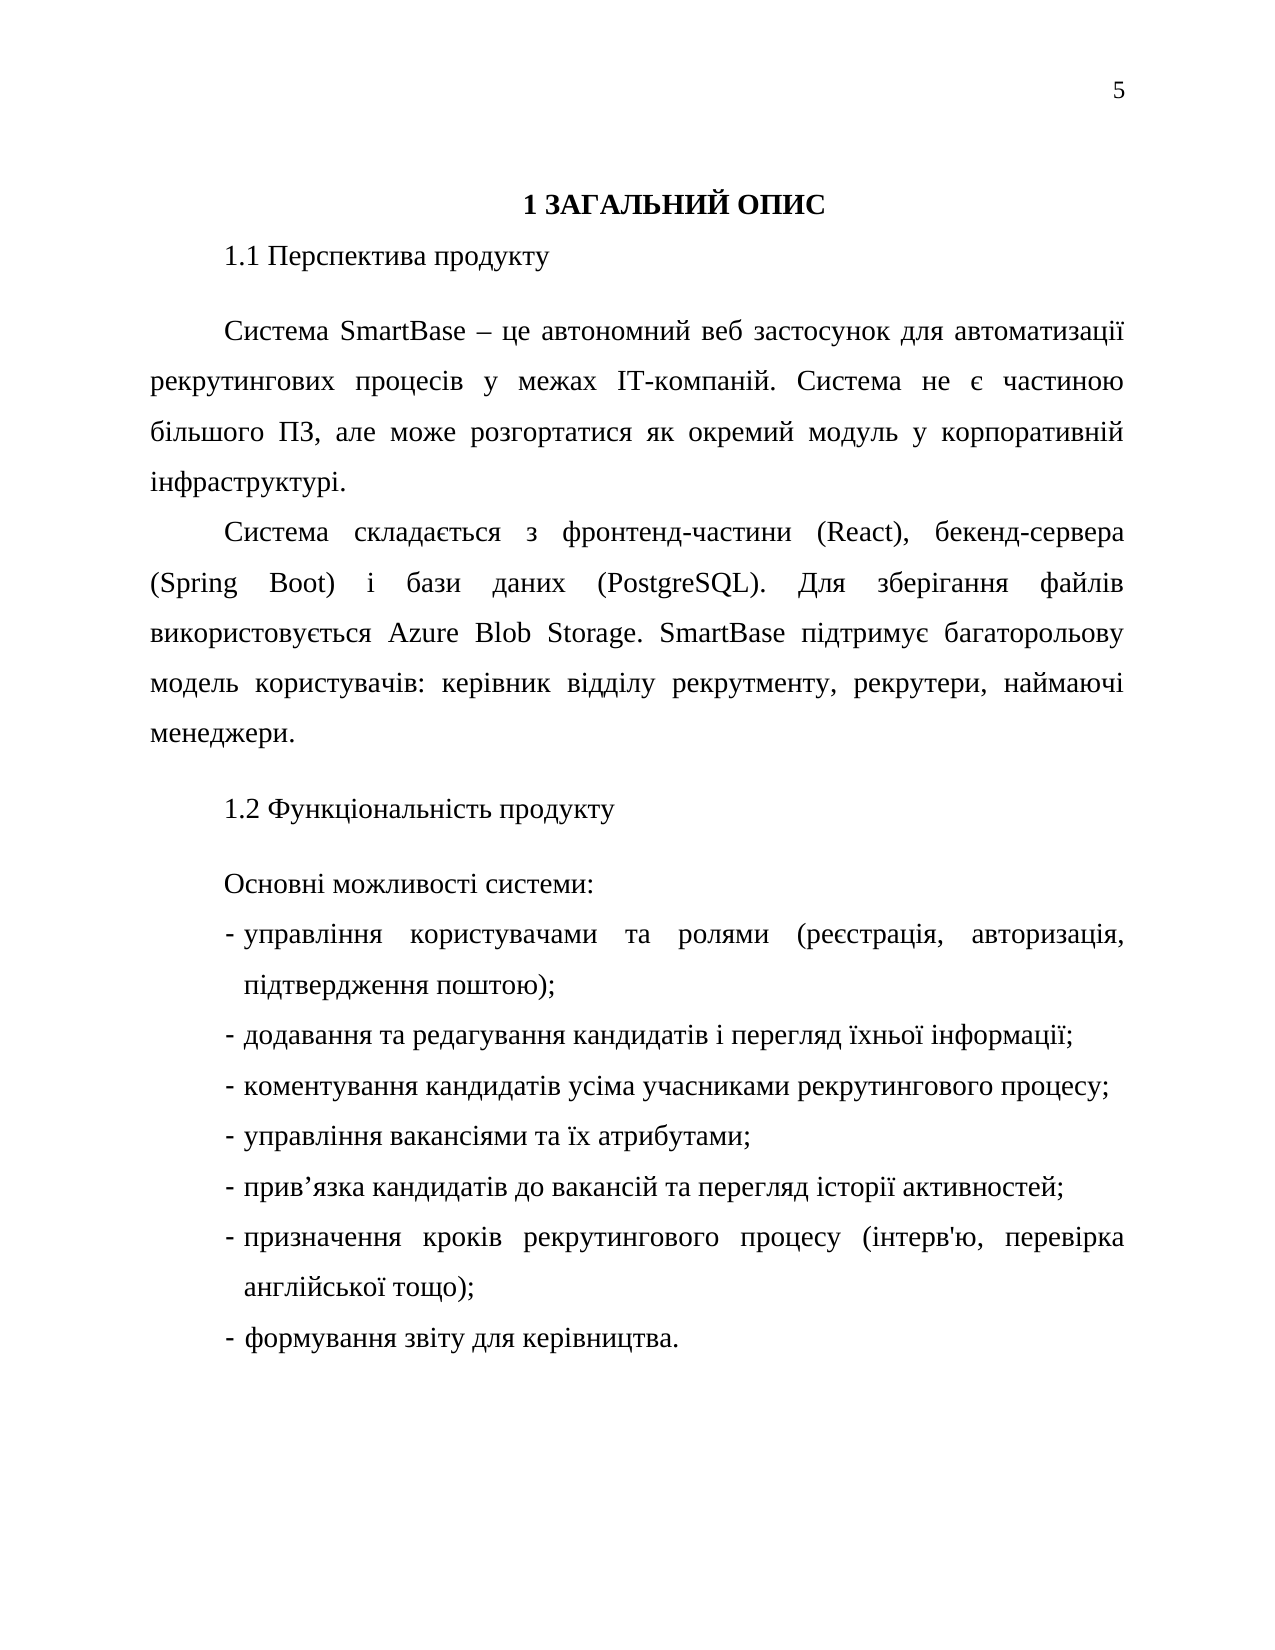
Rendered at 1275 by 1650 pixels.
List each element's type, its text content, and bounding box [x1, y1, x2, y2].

list прив’язка кандидатів до вакансій та перегляд історії активностей; [225, 1168, 1125, 1202]
text Основні можливості системи: [150, 866, 1125, 900]
text Система складається з фронтенд-частини (React), бекенд-сервера (Spring Boot) і бази даних (PostgreSQL). Для зберігання файлів використовується Azure Blob Storage. SmartBase підтримує багаторольову модель користувачів: керівник відділу рекрутменту, рекрутери, наймаючі менеджери. [150, 514, 1125, 749]
list управління користувачами та ролями (реєстрація, авторизація, підтвердження поштою); [225, 917, 1125, 1001]
list призначення кроків рекрутингового процесу (інтерв'ю, перевірка англійської тощо); [225, 1219, 1125, 1303]
list управління вакансіями та їх атрибутами; [225, 1118, 1125, 1152]
text 1 ЗАГАЛЬНИЙ ОПИС [150, 187, 1125, 221]
text 1.2 Функціональність продукту [150, 791, 1125, 824]
list формування звіту для керівництва. [225, 1320, 1125, 1353]
text Система SmartBase – це автономний веб застосунок для автоматизації рекрутингових процесів у межах ІТ-компаній. Система не є частиною більшого ПЗ, але може розгортатися як окремий модуль у корпоративній інфраструктурі. [150, 313, 1125, 498]
list додавання та редагування кандидатів і перегляд їхньої інформації; [225, 1017, 1125, 1051]
list коментування кандидатів усіма учасниками рекрутингового процесу; [225, 1068, 1125, 1101]
text 1.1 Перспектива продукту [150, 238, 1125, 271]
